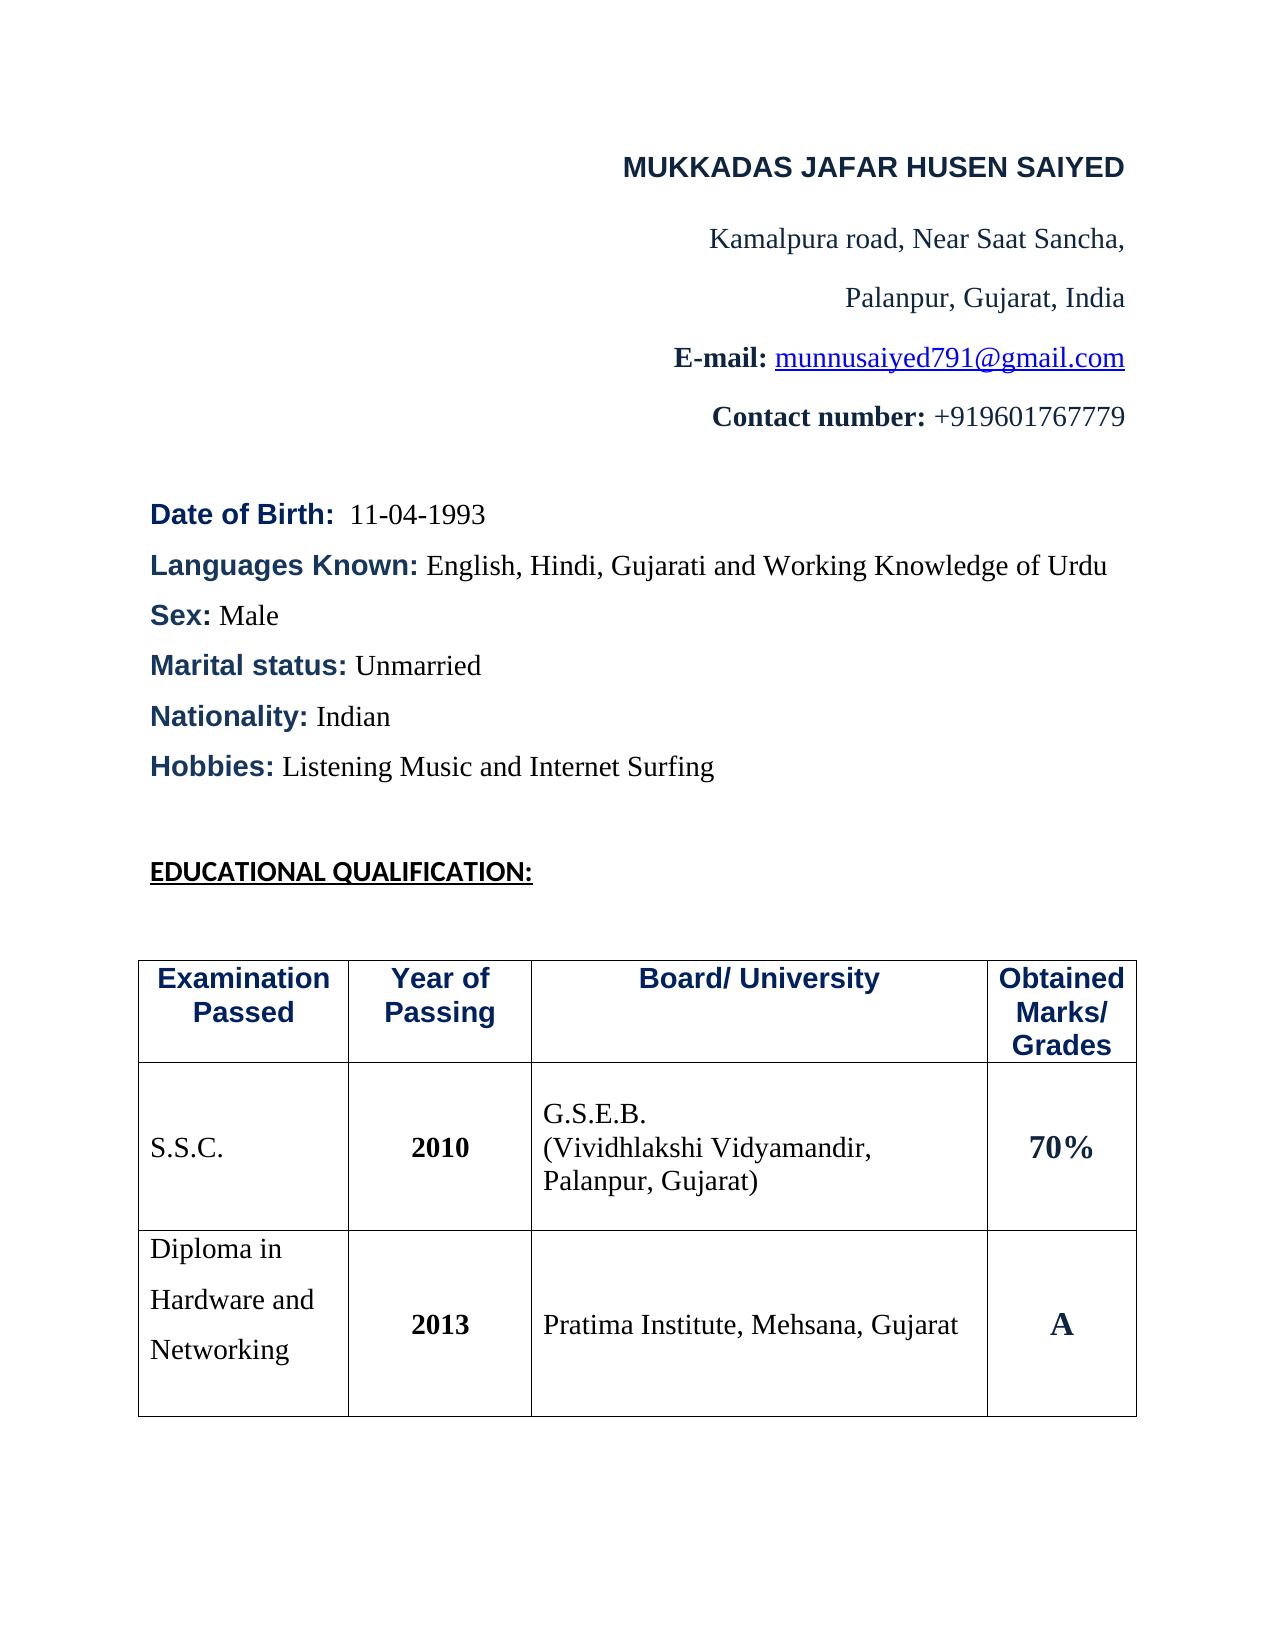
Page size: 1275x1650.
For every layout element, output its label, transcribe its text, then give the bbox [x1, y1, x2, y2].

text Kamalpura road, Near Saat Sancha, [375, 221, 1125, 255]
table_header Board/ University [532, 961, 987, 1062]
table_header Year of Passing [349, 961, 531, 1062]
text Palanpur, Gujarat, India [375, 281, 1125, 314]
table_cell 2013 [349, 1231, 531, 1416]
table_cell 70% [988, 1063, 1136, 1230]
table_header Obtained Marks/ Grades [988, 961, 1136, 1062]
text Contact number: +919601767779 [375, 399, 1125, 433]
text Hobbies: Listening Music and Internet Surfing [150, 749, 1125, 783]
text EDUCATIONAL QUALIFICATION: [150, 853, 1125, 889]
text MUKKADAS JAFAR HUSEN SAIYED [300, 150, 1125, 183]
table_cell S.S.C. [139, 1063, 348, 1230]
text Nationality: Indian [150, 699, 1125, 732]
table_cell A [988, 1231, 1136, 1416]
text Marital status: Unmarried [150, 648, 1125, 682]
text Languages Known: English, Hindi, Gujarati and Working Knowledge of Urdu [150, 548, 1125, 581]
table_cell Pratima Institute, Mehsana, Gujarat [532, 1231, 987, 1416]
table_cell 2010 [349, 1063, 531, 1230]
text E-mail: munnusaiyed791@gmail.com [375, 340, 1125, 373]
table_header Examination Passed [139, 961, 348, 1062]
table_cell G.S.E.B. (Vividhlakshi Vidyamandir, Palanpur, Gujarat) [532, 1063, 987, 1230]
table_cell Diploma in Hardware and Networking [139, 1231, 348, 1416]
text Sex: Male [150, 598, 1125, 632]
text Date of Birth: 11-04-1993 [150, 497, 1125, 531]
